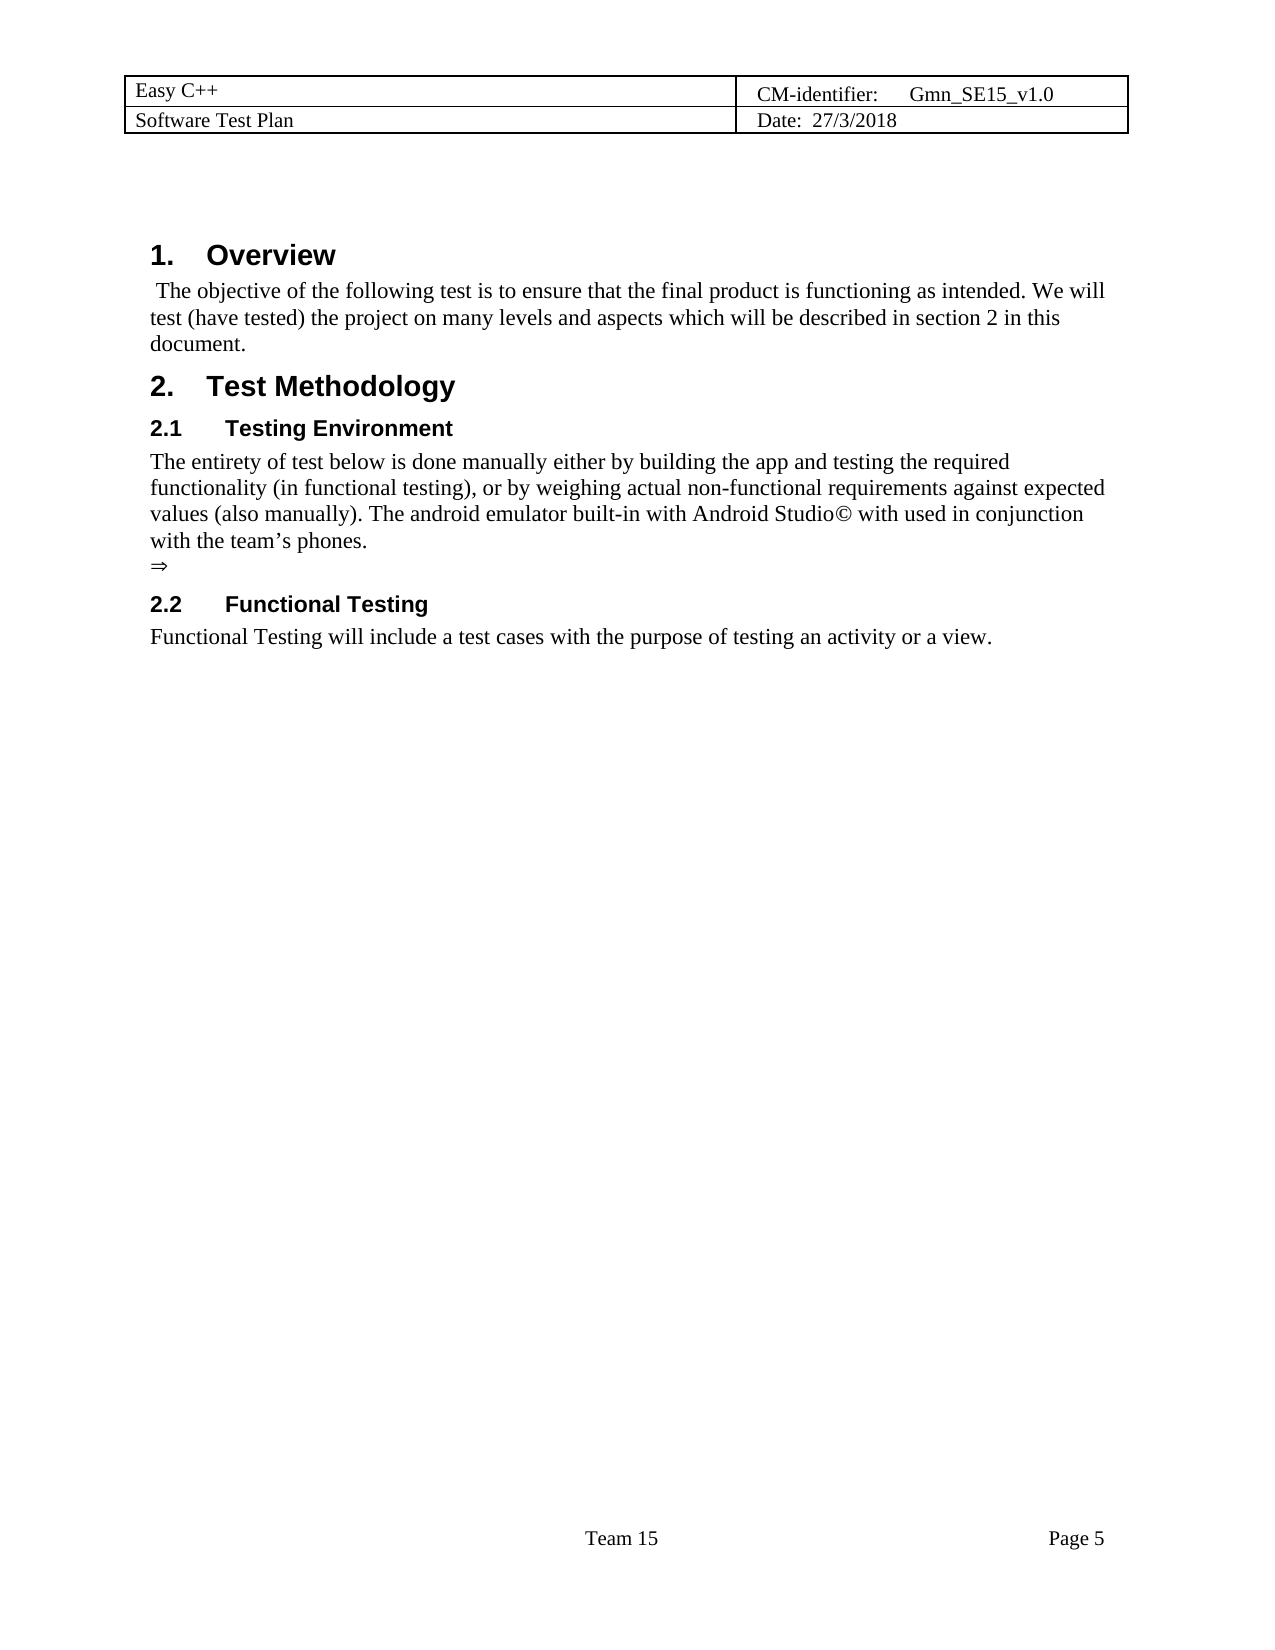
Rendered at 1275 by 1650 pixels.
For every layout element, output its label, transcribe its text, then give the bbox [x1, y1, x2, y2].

text Functional Testing will include a test cases with the purpose of testing an activity or a view. [150, 623, 1125, 649]
subtitle Test Methodology [150, 369, 1125, 403]
subtitle Functional Testing [150, 591, 1125, 617]
subtitle Testing Environment [150, 415, 1125, 441]
text The objective of the following test is to ensure that the final product is functioning as intended. We will test (have tested) the project on many levels and aspects which will be described in section 2 in this document. [150, 277, 1125, 357]
text  [150, 553, 1125, 578]
text The entirety of test below is done manually either by building the app and testing the required functionality (in functional testing), or by weighing actual non-functional requirements against expected values (also manually). The android emulator built-in with Android Studio© with used in conjunction with the team’s phones. [150, 448, 1125, 553]
subtitle Overview [150, 238, 1125, 271]
